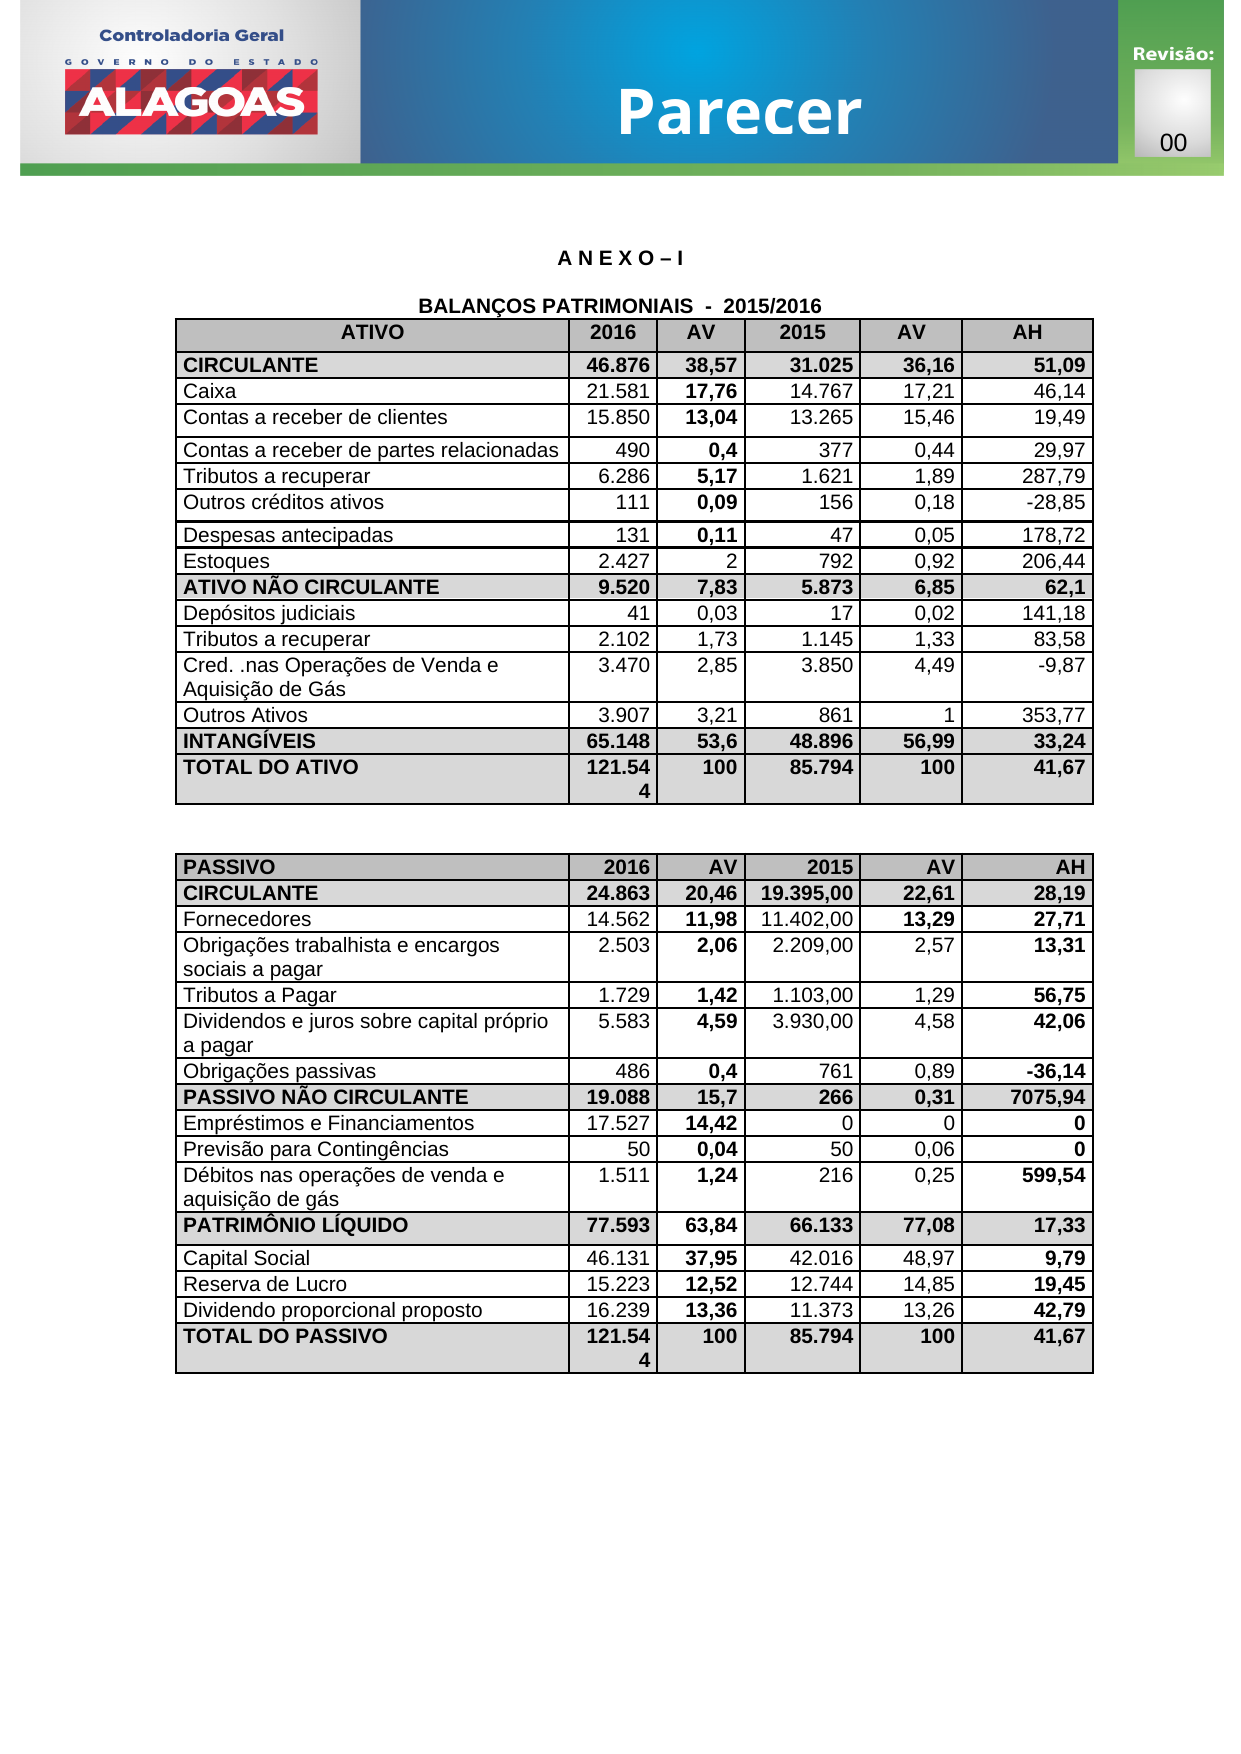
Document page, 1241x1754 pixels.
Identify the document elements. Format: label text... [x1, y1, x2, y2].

table_cell 13,29 [861, 907, 961, 931]
table_cell 1.145 [746, 627, 859, 651]
table_cell 19,45 [963, 1272, 1092, 1296]
table_cell CIRCULANTE [177, 353, 568, 377]
table_cell 0,31 [861, 1085, 961, 1109]
table_cell 100 [861, 755, 961, 803]
table_cell 11,98 [658, 907, 744, 931]
table_cell 62,1 [963, 575, 1092, 598]
table_cell Empréstimos e Financiamentos [177, 1111, 568, 1135]
table_cell 100 [658, 1324, 744, 1372]
table_cell 14.562 [570, 907, 656, 931]
table_cell 486 [570, 1059, 656, 1083]
table_cell 2.503 [570, 933, 656, 981]
table_cell PATRIMÔNIO LÍQUIDO [177, 1213, 568, 1244]
table_cell INTANGÍVEIS [177, 729, 568, 753]
table_cell Obrigações passivas [177, 1059, 568, 1083]
table_cell 16.239 [570, 1298, 656, 1322]
table_cell AV [658, 855, 744, 879]
table_cell [745, 805, 860, 853]
table_cell PASSIVO NÃO CIRCULANTE [177, 1085, 568, 1109]
table_cell 178,72 [963, 523, 1092, 546]
table_cell 2015 [746, 855, 859, 879]
table_cell Débitos nas operações de venda e aquisição de gás [177, 1163, 568, 1211]
table_cell 17,33 [963, 1213, 1092, 1244]
table_cell 2 [658, 549, 744, 572]
table_cell 13,04 [658, 405, 744, 436]
table_cell 41,67 [963, 755, 1092, 803]
table_cell Fornecedores [177, 907, 568, 931]
table_cell 131 [570, 523, 656, 546]
table_cell 66.133 [746, 1213, 859, 1244]
table_cell 15,46 [861, 405, 961, 436]
table_cell 65.148 [570, 729, 656, 753]
table_cell 287,79 [963, 464, 1092, 488]
table_cell 15.850 [570, 405, 656, 436]
table_cell 11.373 [746, 1298, 859, 1322]
table_cell 599,54 [963, 1163, 1092, 1211]
table_cell 50 [570, 1137, 656, 1161]
table_cell [657, 805, 744, 853]
table_cell 2.427 [570, 549, 656, 572]
table_cell 31.025 [746, 353, 859, 377]
table_cell Cred. .nas Operações de Venda e Aquisição de Gás [177, 653, 568, 701]
table_cell 1.621 [746, 464, 859, 488]
table_cell 19.395,00 [746, 881, 859, 905]
table_cell 17.527 [570, 1111, 656, 1135]
table_cell 77.593 [570, 1213, 656, 1244]
table_cell 12.744 [746, 1272, 859, 1296]
table_cell 13,31 [963, 933, 1092, 981]
table_cell 19,49 [963, 405, 1092, 436]
table_cell 1.729 [570, 983, 656, 1007]
table_cell 156 [746, 490, 859, 520]
table_cell Dividendos e juros sobre capital próprio a pagar [177, 1009, 568, 1057]
table_cell 4,58 [861, 1009, 961, 1057]
table_cell Depósitos judiciais [177, 601, 568, 624]
table_cell 33,24 [963, 729, 1092, 753]
table_cell 13.265 [746, 405, 859, 436]
table_cell 13,36 [658, 1298, 744, 1322]
table_cell 36,16 [861, 353, 961, 377]
table_cell 6.286 [570, 464, 656, 488]
table_cell 490 [570, 438, 656, 462]
table_cell 861 [746, 703, 859, 727]
table_cell 63,84 [658, 1213, 744, 1244]
table_cell [176, 805, 569, 853]
table_cell TOTAL DO ATIVO [177, 755, 568, 803]
text A N E X O – I [177, 246, 1063, 270]
table_cell Tributos a recuperar [177, 464, 568, 488]
table_cell 0,89 [861, 1059, 961, 1083]
table_cell 42.016 [746, 1246, 859, 1270]
table_cell 0,4 [658, 1059, 744, 1083]
table_cell 0 [963, 1137, 1092, 1161]
table_cell Capital Social [177, 1246, 568, 1270]
table_cell 111 [570, 490, 656, 520]
table_cell Outros Ativos [177, 703, 568, 727]
table_cell 0,03 [658, 601, 744, 624]
table_header AV [658, 320, 744, 351]
table_cell 4,59 [658, 1009, 744, 1057]
table_cell AV [861, 855, 961, 879]
table_cell Previsão para Contingências [177, 1137, 568, 1161]
table_cell 47 [746, 523, 859, 546]
table_cell 42,06 [963, 1009, 1092, 1057]
table_cell 46,14 [963, 379, 1092, 403]
table_cell 46.876 [570, 353, 656, 377]
table_cell 51,09 [963, 353, 1092, 377]
table_cell 50 [746, 1137, 859, 1161]
picture [20, 0, 1224, 176]
table_cell ATIVO NÃO CIRCULANTE [177, 575, 568, 598]
table_cell 41 [570, 601, 656, 624]
table_cell 0,05 [861, 523, 961, 546]
table_cell 761 [746, 1059, 859, 1083]
table_cell 0,25 [861, 1163, 961, 1211]
table_cell -9,87 [963, 653, 1092, 701]
table_cell 3.470 [570, 653, 656, 701]
table_cell 0,04 [658, 1137, 744, 1161]
table_cell 7075,94 [963, 1085, 1092, 1109]
table_cell 3,21 [658, 703, 744, 727]
table_cell 0 [746, 1111, 859, 1135]
table_cell Contas a receber de clientes [177, 405, 568, 436]
table_cell 0,09 [658, 490, 744, 520]
table_cell 121.544 [570, 1324, 656, 1372]
table_cell AH [963, 855, 1092, 879]
table_cell 1,24 [658, 1163, 744, 1211]
table_cell 5.583 [570, 1009, 656, 1057]
table_cell 3.850 [746, 653, 859, 701]
table_cell 7,83 [658, 575, 744, 598]
table_cell 1,89 [861, 464, 961, 488]
table_cell 42,79 [963, 1298, 1092, 1322]
table_cell 20,46 [658, 881, 744, 905]
table_header 2016 [570, 320, 656, 351]
table_cell 46.131 [570, 1246, 656, 1270]
table_cell 5,17 [658, 464, 744, 488]
table_cell 14.767 [746, 379, 859, 403]
table_cell 19.088 [570, 1085, 656, 1109]
table_cell 3.907 [570, 703, 656, 727]
table_cell 2,57 [861, 933, 961, 981]
table_cell 53,6 [658, 729, 744, 753]
table_cell 14,42 [658, 1111, 744, 1135]
picture [631, 97, 643, 111]
table_cell 4,49 [861, 653, 961, 701]
table_cell 17 [746, 601, 859, 624]
table_cell 13,26 [861, 1298, 961, 1322]
table_cell 48,97 [861, 1246, 961, 1270]
table_header ATIVO [177, 320, 568, 351]
picture [668, 119, 680, 129]
table_cell -36,14 [963, 1059, 1092, 1083]
table_cell 206,44 [963, 549, 1092, 572]
table_cell Dividendo proporcional proposto [177, 1298, 568, 1322]
table_cell 77,08 [861, 1213, 961, 1244]
table_cell 15.223 [570, 1272, 656, 1296]
table_cell -28,85 [963, 490, 1092, 520]
table_header AH [963, 320, 1092, 351]
table_cell 100 [658, 755, 744, 803]
table_cell Reserva de Lucro [177, 1272, 568, 1296]
table_cell 0,18 [861, 490, 961, 520]
table_cell 2016 [570, 855, 656, 879]
table_cell 85.794 [746, 1324, 859, 1372]
table_cell 3.930,00 [746, 1009, 859, 1057]
table_cell Outros créditos ativos [177, 490, 568, 520]
table_cell 2,85 [658, 653, 744, 701]
table_cell 266 [746, 1085, 859, 1109]
table_cell 1,73 [658, 627, 744, 651]
table_cell 141,18 [963, 601, 1092, 624]
table_cell Tributos a Pagar [177, 983, 568, 1007]
table_cell 6,85 [861, 575, 961, 598]
table_cell 48.896 [746, 729, 859, 753]
table_cell CIRCULANTE [177, 881, 568, 905]
table_cell 41,67 [963, 1324, 1092, 1372]
table_cell 27,71 [963, 907, 1092, 931]
table_cell 0,92 [861, 549, 961, 572]
table_cell 1,33 [861, 627, 961, 651]
table_cell 9.520 [570, 575, 656, 598]
table_cell 9,79 [963, 1246, 1092, 1270]
table_cell 11.402,00 [746, 907, 859, 931]
table_cell 0,4 [658, 438, 744, 462]
table_cell 792 [746, 549, 859, 572]
table_cell 1.103,00 [746, 983, 859, 1007]
table_cell Caixa [177, 379, 568, 403]
table_cell 56,75 [963, 983, 1092, 1007]
table_cell [860, 805, 962, 853]
table_cell 377 [746, 438, 859, 462]
table_cell [962, 805, 1093, 853]
table_cell Obrigações trabalhista e encargos sociais a pagar [177, 933, 568, 981]
table_cell 353,77 [963, 703, 1092, 727]
table_cell Despesas antecipadas [177, 523, 568, 546]
table_cell 0,02 [861, 601, 961, 624]
table_cell 5.873 [746, 575, 859, 598]
table_cell 15,7 [658, 1085, 744, 1109]
table_cell 38,57 [658, 353, 744, 377]
table_cell [569, 805, 657, 853]
table_cell 21.581 [570, 379, 656, 403]
table_cell Estoques [177, 549, 568, 572]
text BALANÇOS PATRIMONIAIS - 2015/2016 [177, 294, 1063, 318]
table_cell Contas a receber de partes relacionadas [177, 438, 568, 462]
table_cell 1,42 [658, 983, 744, 1007]
table_cell 0,06 [861, 1137, 961, 1161]
table_cell 14,85 [861, 1272, 961, 1296]
table_cell 1.511 [570, 1163, 656, 1211]
table_cell 100 [861, 1324, 961, 1372]
table_cell 37,95 [658, 1246, 744, 1270]
table_cell Tributos a recuperar [177, 627, 568, 651]
table_cell 2.102 [570, 627, 656, 651]
table_cell 12,52 [658, 1272, 744, 1296]
table_cell 85.794 [746, 755, 859, 803]
table_cell 2,06 [658, 933, 744, 981]
table_cell 1,29 [861, 983, 961, 1007]
table_cell 83,58 [963, 627, 1092, 651]
table_cell 22,61 [861, 881, 961, 905]
table_cell PASSIVO [177, 855, 568, 879]
table_cell 0,44 [861, 438, 961, 462]
table_header 2015 [746, 320, 859, 351]
table_cell 24.863 [570, 881, 656, 905]
table_cell 1 [861, 703, 961, 727]
table_cell 17,76 [658, 379, 744, 403]
table_cell 0 [963, 1111, 1092, 1135]
table_cell 2.209,00 [746, 933, 859, 981]
table_cell 121.544 [570, 755, 656, 803]
table_cell 0,11 [658, 523, 744, 546]
table_cell 29,97 [963, 438, 1092, 462]
table_cell TOTAL DO PASSIVO [177, 1324, 568, 1372]
table_cell 17,21 [861, 379, 961, 403]
table_header AV [861, 320, 961, 351]
table_cell 216 [746, 1163, 859, 1211]
table_cell 56,99 [861, 729, 961, 753]
table_cell 0 [861, 1111, 961, 1135]
table_cell 28,19 [963, 881, 1092, 905]
picture [743, 107, 750, 113]
